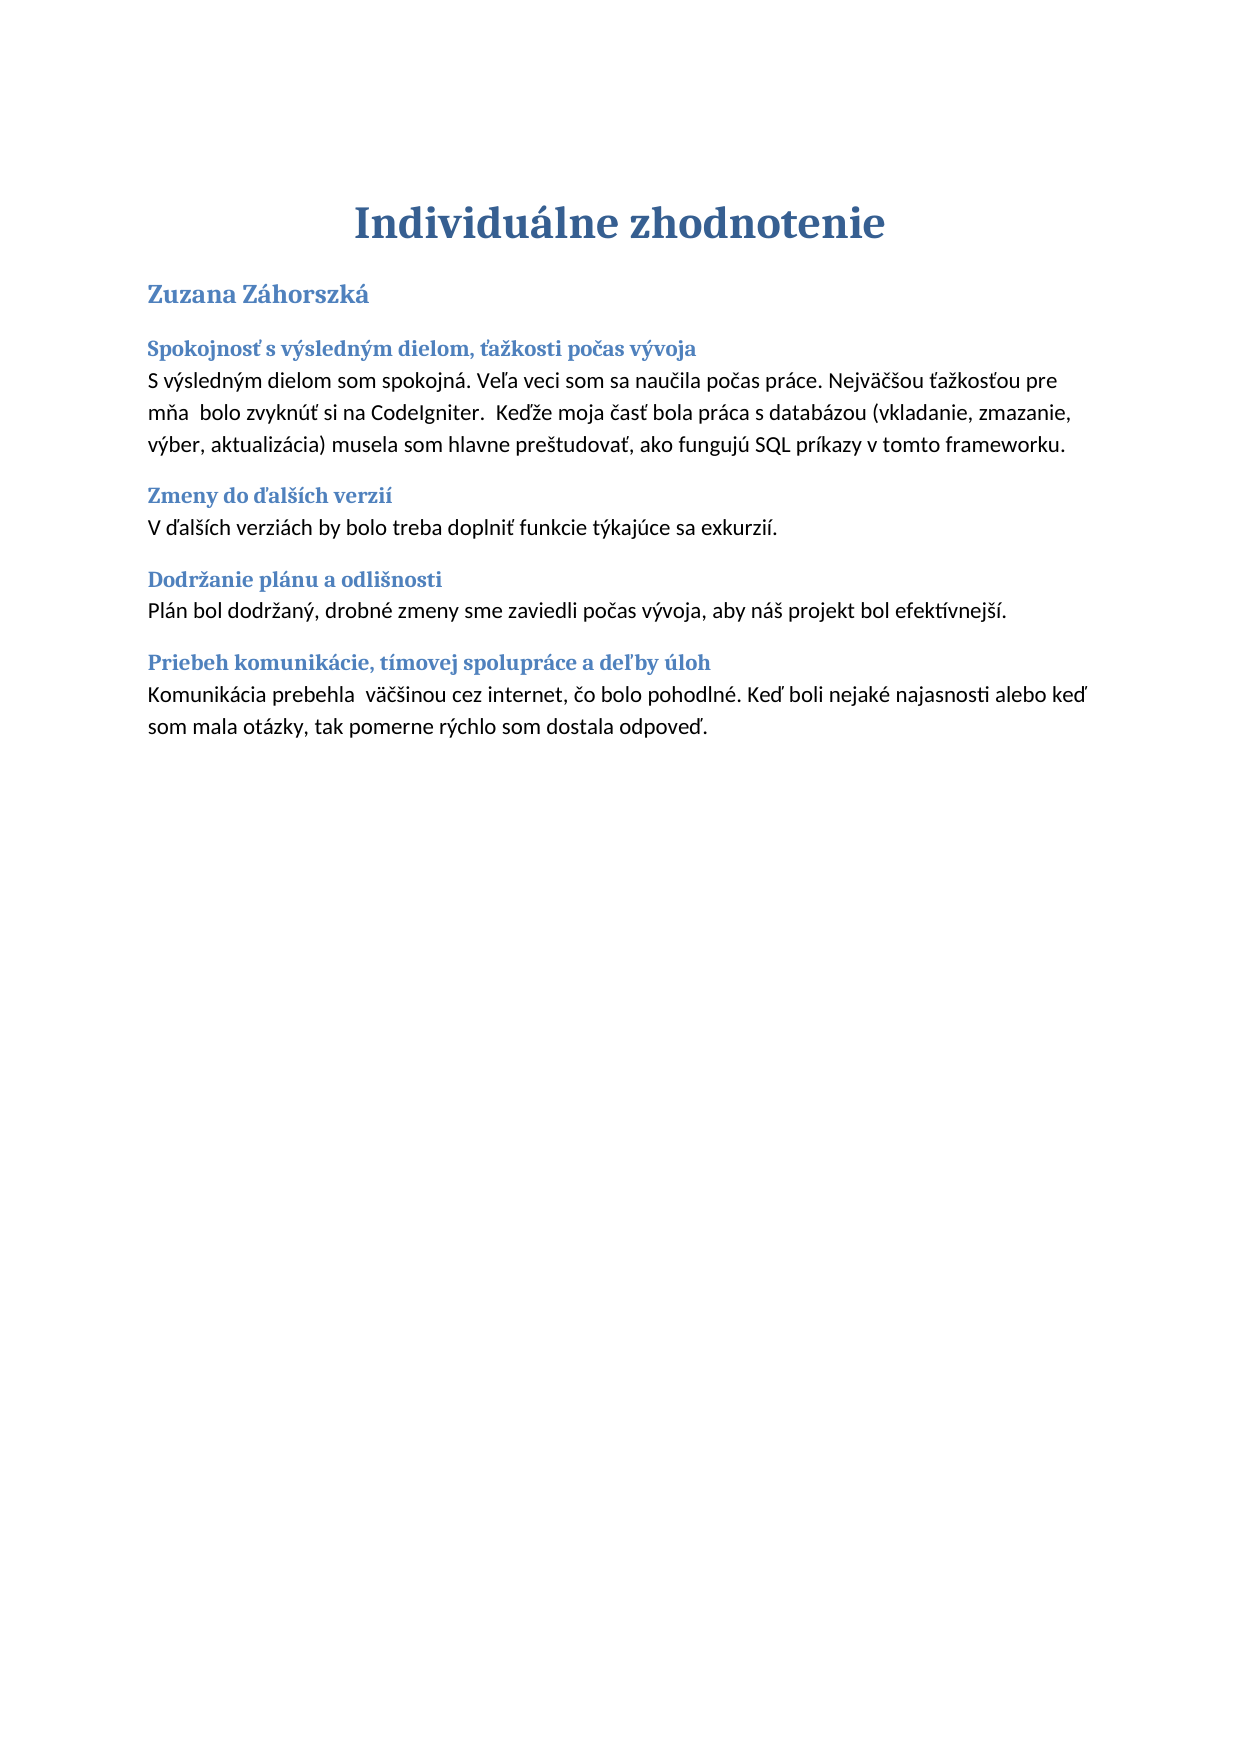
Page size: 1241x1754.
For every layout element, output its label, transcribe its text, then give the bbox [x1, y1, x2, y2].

text Komunikácia prebehla väčšinou cez internet, čo bolo pohodlné. Keď boli nejaké najasnosti alebo keď som mala otázky, tak pomerne rýchlo som dostala odpoveď. [148, 680, 1093, 740]
subtitle Spokojnosť s výsledným dielom, ťažkosti počas vývoja [148, 336, 1093, 362]
text Plán bol dodržaný, drobné zmeny sme zaviedli počas vývoja, aby náš projekt bol efektívnejší. [148, 597, 1093, 624]
subtitle Zuzana Záhorszká [148, 279, 1093, 310]
subtitle Priebeh komunikácie, tímovej spolupráce a deľby úloh [148, 649, 1093, 676]
text S výsledným dielom som spokojná. Veľa veci som sa naučila počas práce. Nejväčšou ťažkosťou pre mňa bolo zvyknúť si na CodeIgniter. Keďže moja časť bola práca s databázou (vkladanie, zmazanie, výber, aktualizácia) musela som hlavne preštudovať, ako fungujú SQL príkazy v tomto frameworku. [148, 366, 1093, 458]
subtitle Individuálne zhodnotenie [148, 198, 1093, 250]
text V ďalších verziách by bolo treba doplniť funkcie týkajúce sa exkurzií. [148, 513, 1093, 541]
subtitle Dodržanie plánu a odlišnosti [148, 566, 1093, 593]
subtitle Zmeny do ďalších verzií [148, 483, 1093, 509]
